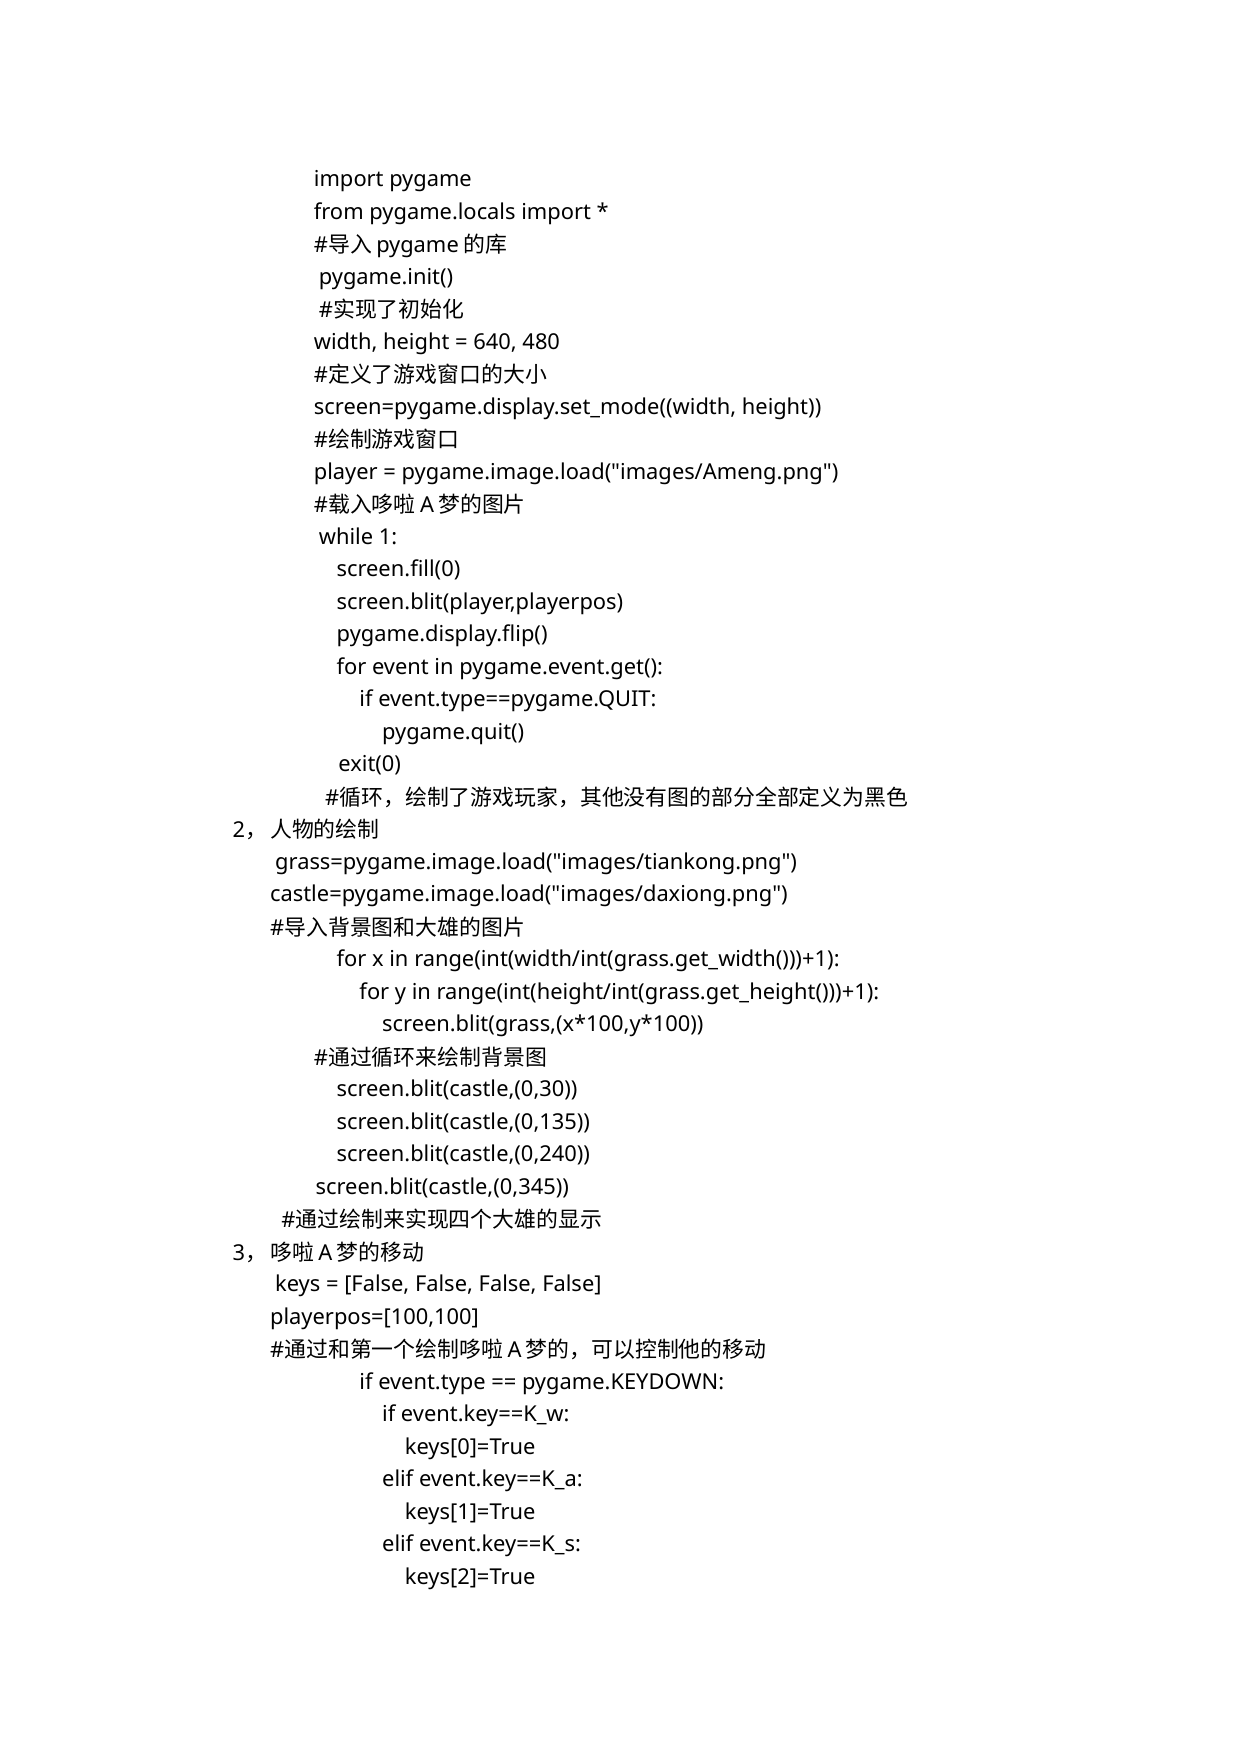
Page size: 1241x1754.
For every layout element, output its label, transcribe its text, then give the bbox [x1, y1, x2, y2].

list #导入背景图和大雄的图片 [270, 909, 1053, 942]
list #通过和第一个绘制哆啦A梦的，可以控制他的移动 [270, 1332, 1053, 1364]
list #通过绘制来实现四个大雄的显示 [270, 1202, 1053, 1234]
list #载入哆啦A梦的图片 [270, 487, 1053, 519]
list #导入pygame的库 [270, 227, 1053, 259]
list if event.type == pygame.KEYDOWN: [270, 1364, 1053, 1397]
list keys[0]=True [270, 1429, 1053, 1462]
list from pygame.locals import * [270, 194, 1053, 227]
list exit(0) [270, 747, 1053, 779]
text pygame.init() [187, 259, 1053, 292]
list pygame.display.flip() [270, 617, 1053, 649]
list elif event.key==K_s: [270, 1527, 1053, 1559]
text while 1: [187, 519, 1053, 552]
text keys = [False, False, False, False] [187, 1267, 1053, 1299]
text #实现了初始化 [187, 292, 1053, 324]
list playerpos=[100,100] [270, 1299, 1053, 1332]
list width, height = 640, 480 [270, 324, 1053, 357]
list screen.blit(castle,(0,30)) [270, 1072, 1053, 1104]
list screen.blit(grass,(x*100,y*100)) [270, 1007, 1053, 1039]
list #绘制游戏窗口 [270, 422, 1053, 454]
text grass=pygame.image.load("images/tiankong.png") [187, 844, 1053, 877]
list castle=pygame.image.load("images/daxiong.png") [270, 877, 1053, 909]
list screen.blit(player,playerpos) [270, 584, 1053, 617]
list import pygame [270, 162, 1053, 194]
list elif event.key==K_a: [270, 1462, 1053, 1494]
list 人物的绘制 [232, 812, 1053, 844]
list screen.blit(castle,(0,345)) [270, 1169, 1053, 1202]
list player = pygame.image.load("images/Ameng.png") [270, 454, 1053, 487]
list screen=pygame.display.set_mode((width, height)) [270, 389, 1053, 422]
list pygame.quit() [270, 714, 1053, 747]
list if event.type==pygame.QUIT: [270, 682, 1053, 714]
list screen.blit(castle,(0,240)) [270, 1137, 1053, 1169]
list for x in range(int(width/int(grass.get_width()))+1): [270, 942, 1053, 974]
list 哆啦A梦的移动 [232, 1234, 1053, 1267]
list for event in pygame.event.get(): [270, 649, 1053, 682]
list for y in range(int(height/int(grass.get_height()))+1): [270, 974, 1053, 1007]
list #通过循环来绘制背景图 [270, 1039, 1053, 1072]
list keys[1]=True [270, 1494, 1053, 1527]
list #定义了游戏窗口的大小 [270, 357, 1053, 389]
list if event.key==K_w: [270, 1397, 1053, 1429]
list keys[2]=True [270, 1559, 1053, 1592]
list screen.blit(castle,(0,135)) [270, 1104, 1053, 1137]
list #循环，绘制了游戏玩家，其他没有图的部分全部定义为黑色 [270, 779, 1053, 812]
list screen.fill(0) [270, 552, 1053, 584]
